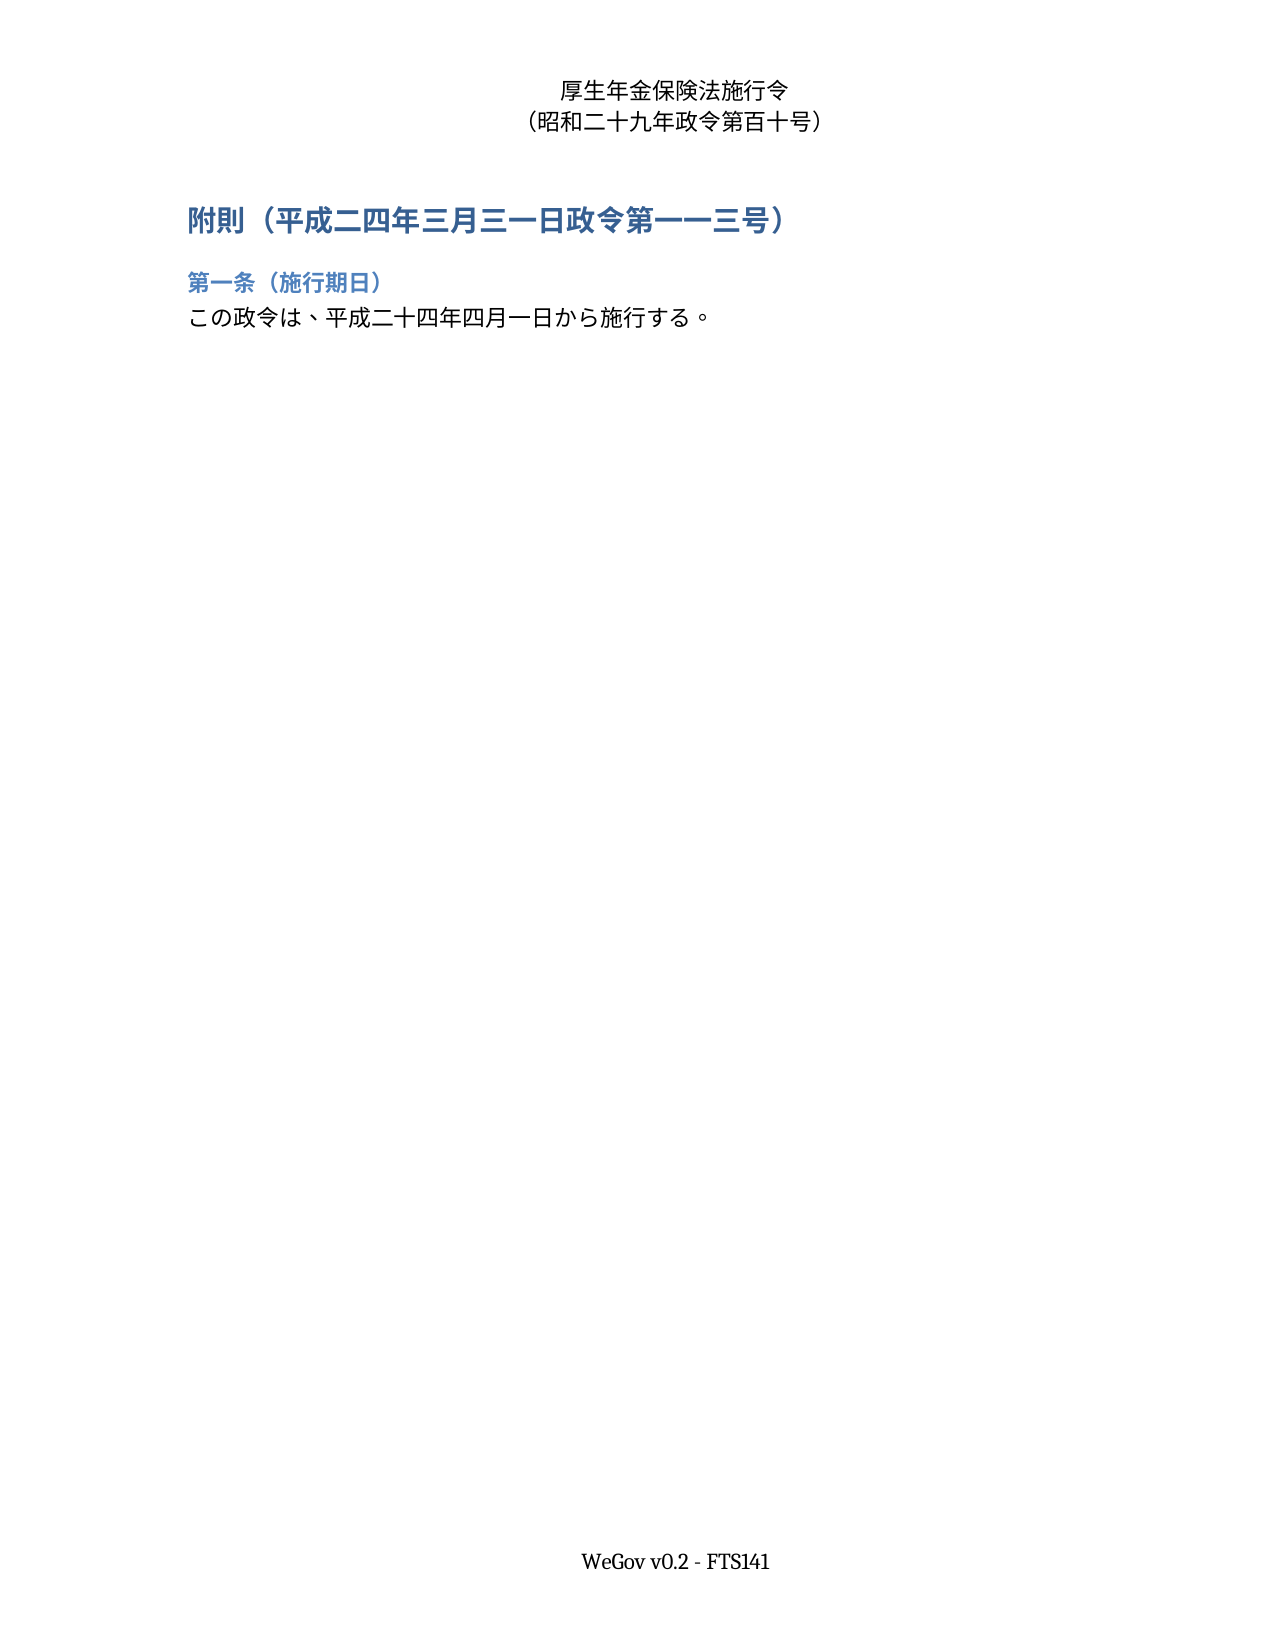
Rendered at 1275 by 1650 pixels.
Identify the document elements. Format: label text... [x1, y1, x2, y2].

subtitle 第一条（施行期日） [187, 266, 1087, 298]
subtitle 附則（平成二四年三月三一日政令第一一三号） [187, 200, 1087, 240]
text この政令は、平成二十四年四月一日から施行する。 [187, 302, 1087, 334]
